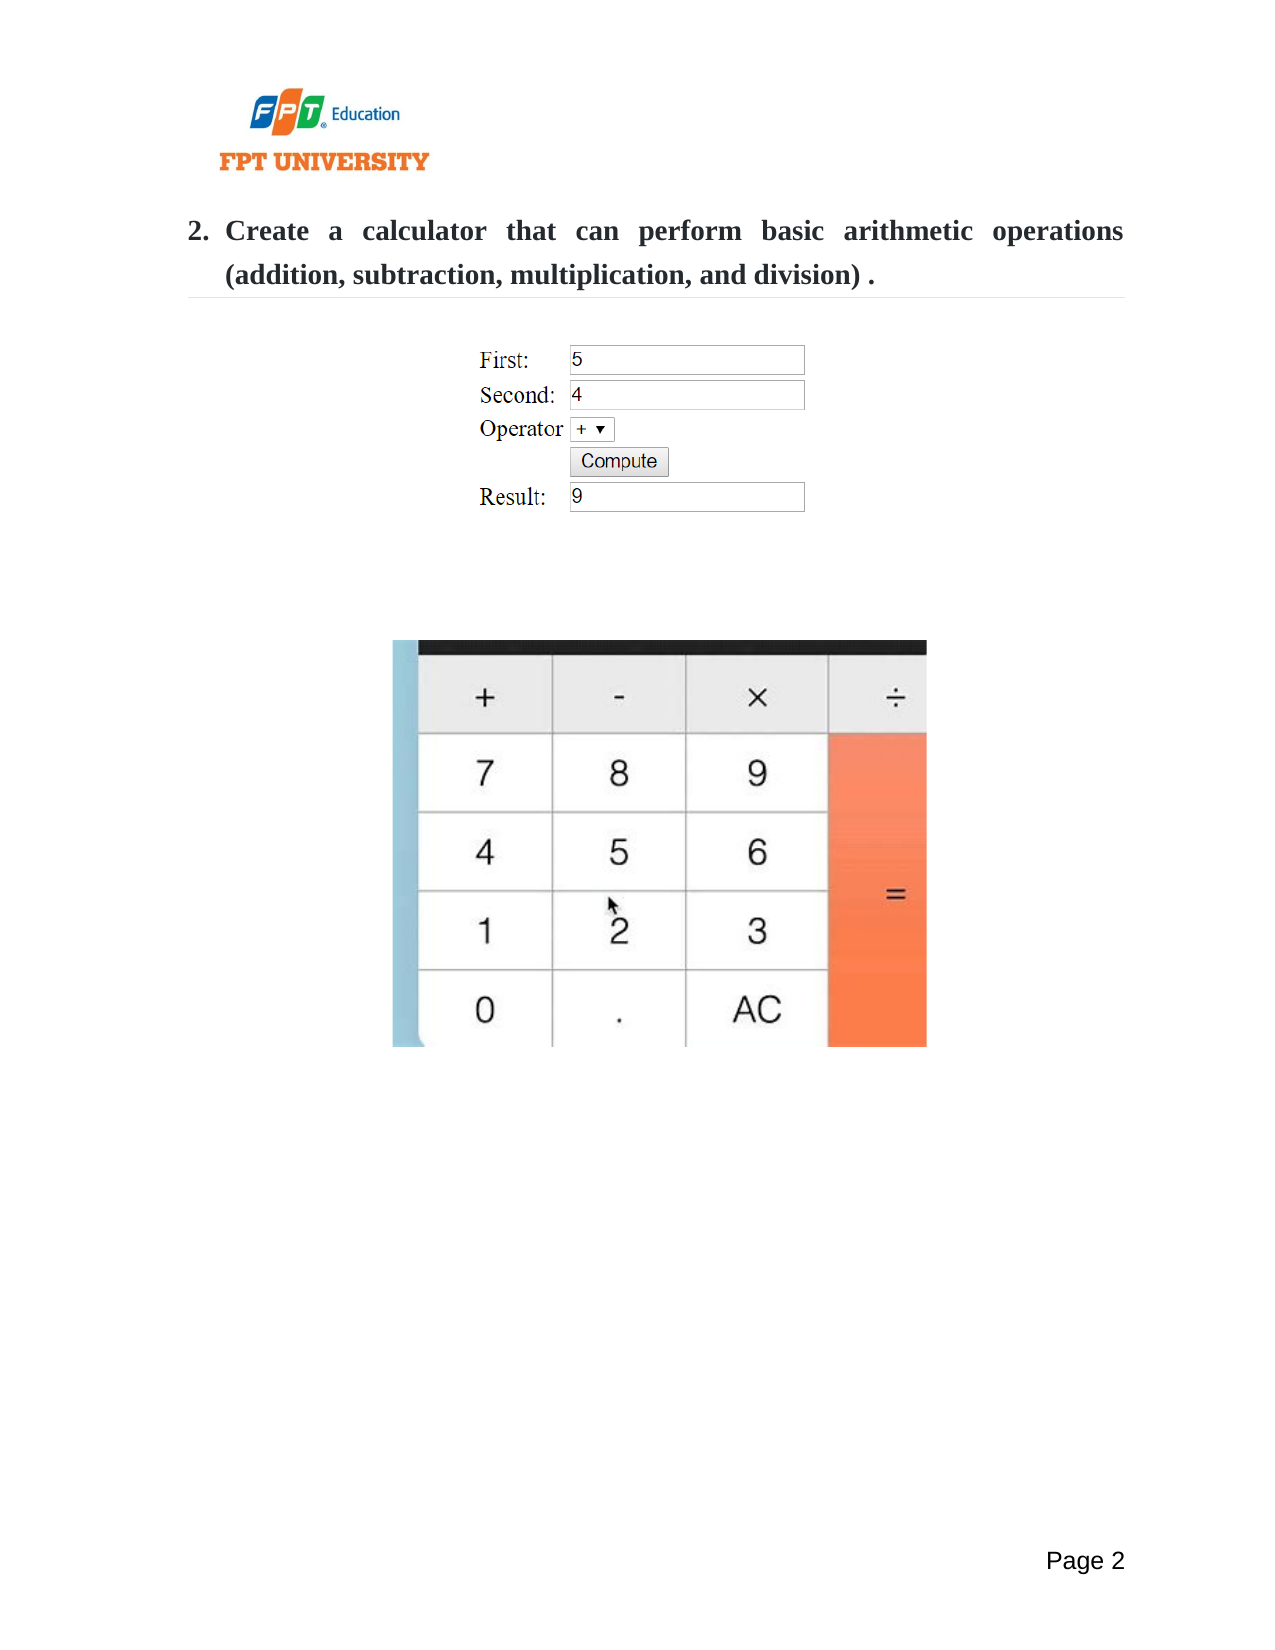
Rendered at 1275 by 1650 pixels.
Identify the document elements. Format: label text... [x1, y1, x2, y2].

picture [194, 75, 448, 182]
text Create a calculator that can perform basic arithmetic operations (addition, subtraction, multiplication, and division) . [187, 213, 1125, 298]
picture [467, 333, 809, 521]
picture [392, 640, 927, 1047]
